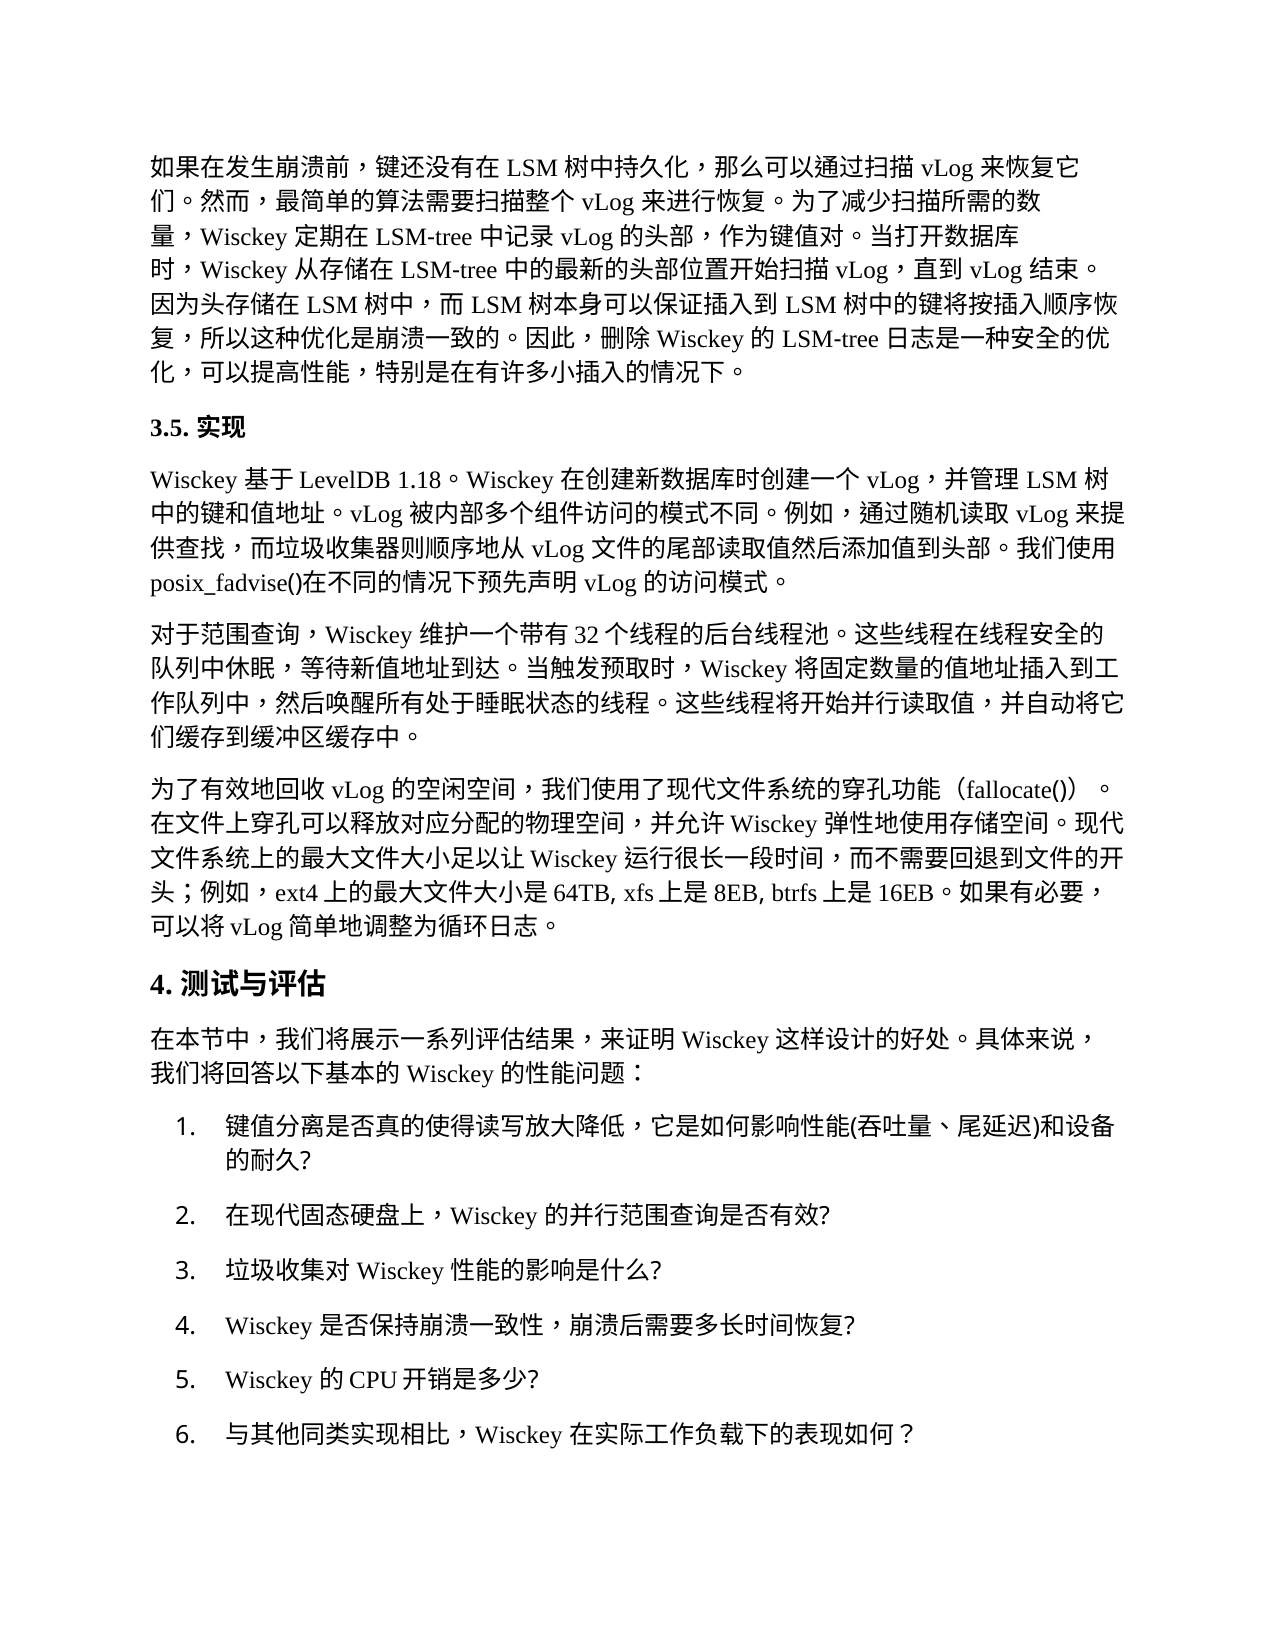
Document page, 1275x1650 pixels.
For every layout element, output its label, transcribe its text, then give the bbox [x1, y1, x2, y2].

text 在本节中，我们将展示一系列评估结果，来证明 Wisckey 这样设计的好处。具体来说，我们将回答以下基本的 Wisckey 的性能问题： [150, 1022, 1125, 1090]
text 对于范围查询，Wisckey 维护一个带有32个线程的后台线程池。这些线程在线程安全的队列中休眠，等待新值地址到达。当触发预取时，Wisckey 将固定数量的值地址插入到工作队列中，然后唤醒所有处于睡眠状态的线程。这些线程将开始并行读取值，并自动将它们缓存到缓冲区缓存中。 [150, 617, 1125, 753]
subtitle 3.5. 实现 [150, 409, 1125, 443]
list 与其他同类实现相比，Wisckey 在实际工作负载下的表现如何？ [175, 1417, 1125, 1451]
list 垃圾收集对 Wisckey 性能的影响是什么? [175, 1252, 1125, 1286]
list 在现代固态硬盘上，Wisckey 的并行范围查询是否有效? [175, 1197, 1125, 1232]
subtitle 4. 测试与评估 [150, 963, 1125, 1003]
list Wisckey 的CPU开销是多少? [175, 1362, 1125, 1396]
list Wisckey 是否保持崩溃一致性，崩溃后需要多长时间恢复? [175, 1307, 1125, 1341]
list 键值分离是否真的使得读写放大降低，它是如何影响性能(吞吐量、尾延迟)和设备的耐久? [175, 1108, 1125, 1177]
text Wisckey 基于LevelDB 1.18。Wisckey 在创建新数据库时创建一个 vLog，并管理 LSM 树中的键和值地址。vLog 被内部多个组件访问的模式不同。例如，通过随机读取 vLog 来提供查找，而垃圾收集器则顺序地从 vLog 文件的尾部读取值然后添加值到头部。我们使用posix_fadvise()在不同的情况下预先声明 vLog 的访问模式。 [150, 462, 1125, 598]
text 如果在发生崩溃前，键还没有在 LSM 树中持久化，那么可以通过扫描 vLog 来恢复它们。然而，最简单的算法需要扫描整个 vLog 来进行恢复。为了减少扫描所需的数量，Wisckey 定期在 LSM-tree 中记录 vLog 的头部，作为键值对。当打开数据库时，Wisckey 从存储在 LSM-tree 中的最新的头部位置开始扫描 vLog，直到 vLog 结束。因为头存储在 LSM 树中，而 LSM 树本身可以保证插入到 LSM 树中的键将按插入顺序恢复，所以这种优化是崩溃一致的。因此，删除 Wisckey 的 LSM-tree 日志是一种安全的优化，可以提高性能，特别是在有许多小插入的情况下。 [150, 150, 1125, 388]
text 为了有效地回收 vLog 的空闲空间，我们使用了现代文件系统的穿孔功能（fallocate()）。在文件上穿孔可以释放对应分配的物理空间，并允许Wisckey 弹性地使用存储空间。现代文件系统上的最大文件大小足以让Wisckey 运行很长一段时间，而不需要回退到文件的开头；例如，ext4上的最大文件大小是64TB, xfs上是8EB, btrfs上是16EB。如果有必要，可以将vLog简单地调整为循环日志。 [150, 772, 1125, 942]
